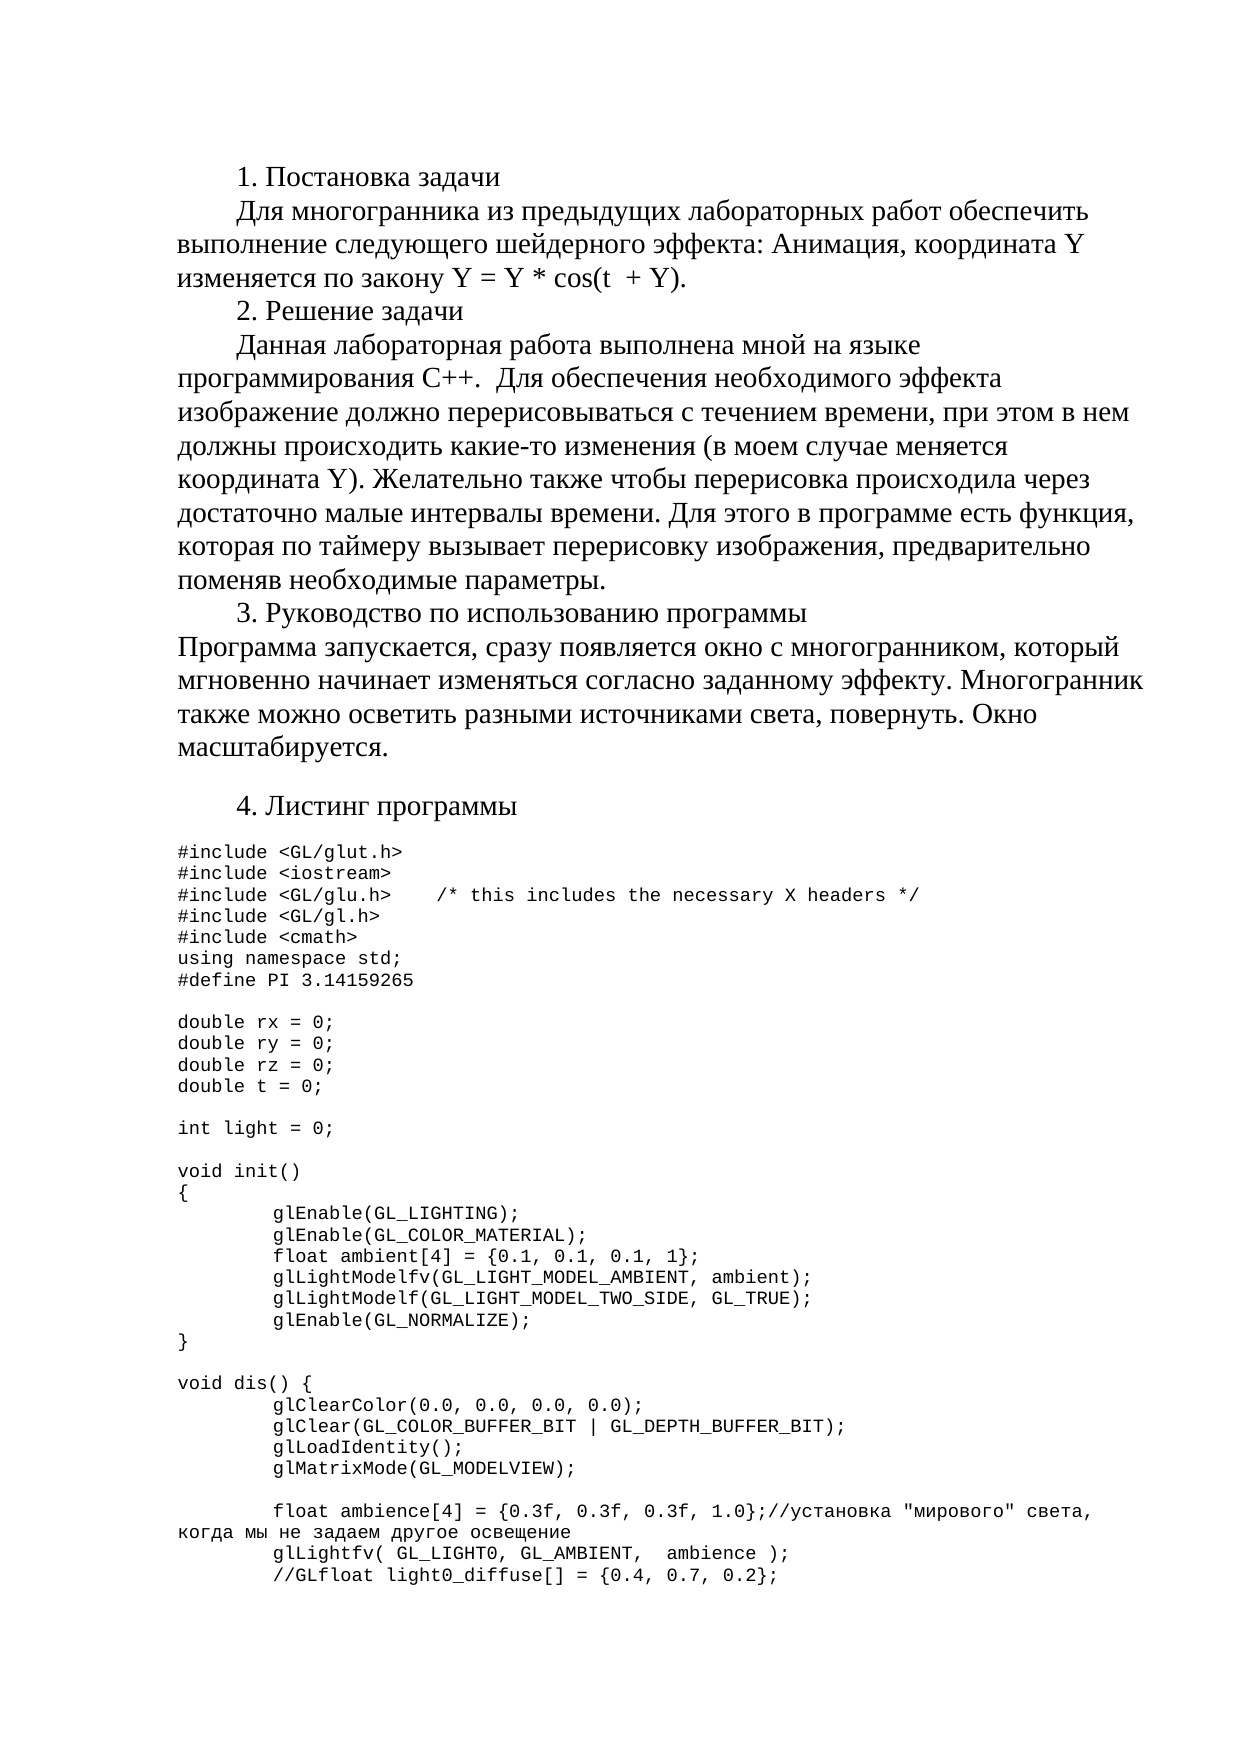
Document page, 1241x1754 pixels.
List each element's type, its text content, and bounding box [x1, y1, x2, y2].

text glLightModelf(GL_LIGHT_MODEL_TWO_SIDE, GL_TRUE); [177, 1289, 1152, 1310]
text double t = 0; [177, 1077, 1152, 1098]
text #include <GL/glut.h> [177, 843, 1152, 864]
text double rx = 0; [177, 1013, 1152, 1034]
text } [177, 1332, 1152, 1353]
text #include <cmath> [177, 928, 1152, 949]
text glEnable(GL_COLOR_MATERIAL); [177, 1225, 1152, 1247]
text void dis() { [177, 1374, 1152, 1395]
text glMatrixMode(GL_MODELVIEW); [177, 1459, 1152, 1480]
text { [177, 1183, 1152, 1204]
text float ambience[4] = {0.3f, 0.3f, 0.3f, 1.0};//установка "мирового" света, когда мы не задаем другое освещение [177, 1502, 1152, 1544]
text glLightModelfv(GL_LIGHT_MODEL_AMBIENT, ambient); [177, 1268, 1152, 1289]
text void init() [177, 1162, 1152, 1183]
text Для многогранника из предыдущих лабораторных работ обеспечить выполнение следующего шейдерного эффекта: Анимация, координата Y изменяется по закону Y = Y * cos(t + Y). [177, 193, 1152, 293]
text Программа запускается, сразу появляется окно с многогранником, который мгновенно начинает изменяться согласно заданному эффекту. Многогранник также можно осветить разными источниками света, повернуть. Окно масштабируется. [177, 629, 1152, 763]
text #include <GL/glu.h> /* this includes the necessary X headers */ [177, 885, 1152, 907]
text 3. Руководство по использованию программы [177, 595, 1152, 629]
text 4. Листинг программы [177, 788, 1152, 822]
text 1. Постановка задачи [236, 159, 1152, 193]
text glClearColor(0.0, 0.0, 0.0, 0.0); [177, 1395, 1152, 1417]
text glEnable(GL_LIGHTING); [177, 1204, 1152, 1225]
text glEnable(GL_NORMALIZE); [177, 1310, 1152, 1332]
text int light = 0; [177, 1119, 1152, 1140]
text glClear(GL_COLOR_BUFFER_BIT | GL_DEPTH_BUFFER_BIT); [177, 1417, 1152, 1438]
text float ambient[4] = {0.1, 0.1, 0.1, 1}; [177, 1247, 1152, 1268]
text using namespace std; [177, 949, 1152, 970]
text #include <GL/gl.h> [177, 907, 1152, 928]
text #include <iostream> [177, 864, 1152, 885]
text 2. Решение задачи [177, 293, 1152, 327]
text double ry = 0; [177, 1034, 1152, 1055]
text glLoadIdentity(); [177, 1438, 1152, 1459]
text #define PI 3.14159265 [177, 970, 1152, 992]
text Данная лабораторная работа выполнена мной на языке программирования С++. Для обеспечения необходимого эффекта изображение должно перерисовываться с течением времени, при этом в нем должны происходить какие-то изменения (в моем случае меняется координата Y). Желательно также чтобы перерисовка происходила через достаточно малые интервалы времени. Для этого в программе есть функция, которая по таймеру вызывает перерисовку изображения, предварительно поменяв необходимые параметры. [177, 327, 1152, 595]
text //GLfloat light0_diffuse[] = {0.4, 0.7, 0.2}; [177, 1565, 1152, 1587]
text glLightfv( GL_LIGHT0, GL_AMBIENT, ambience ); [177, 1544, 1152, 1565]
text double rz = 0; [177, 1055, 1152, 1077]
